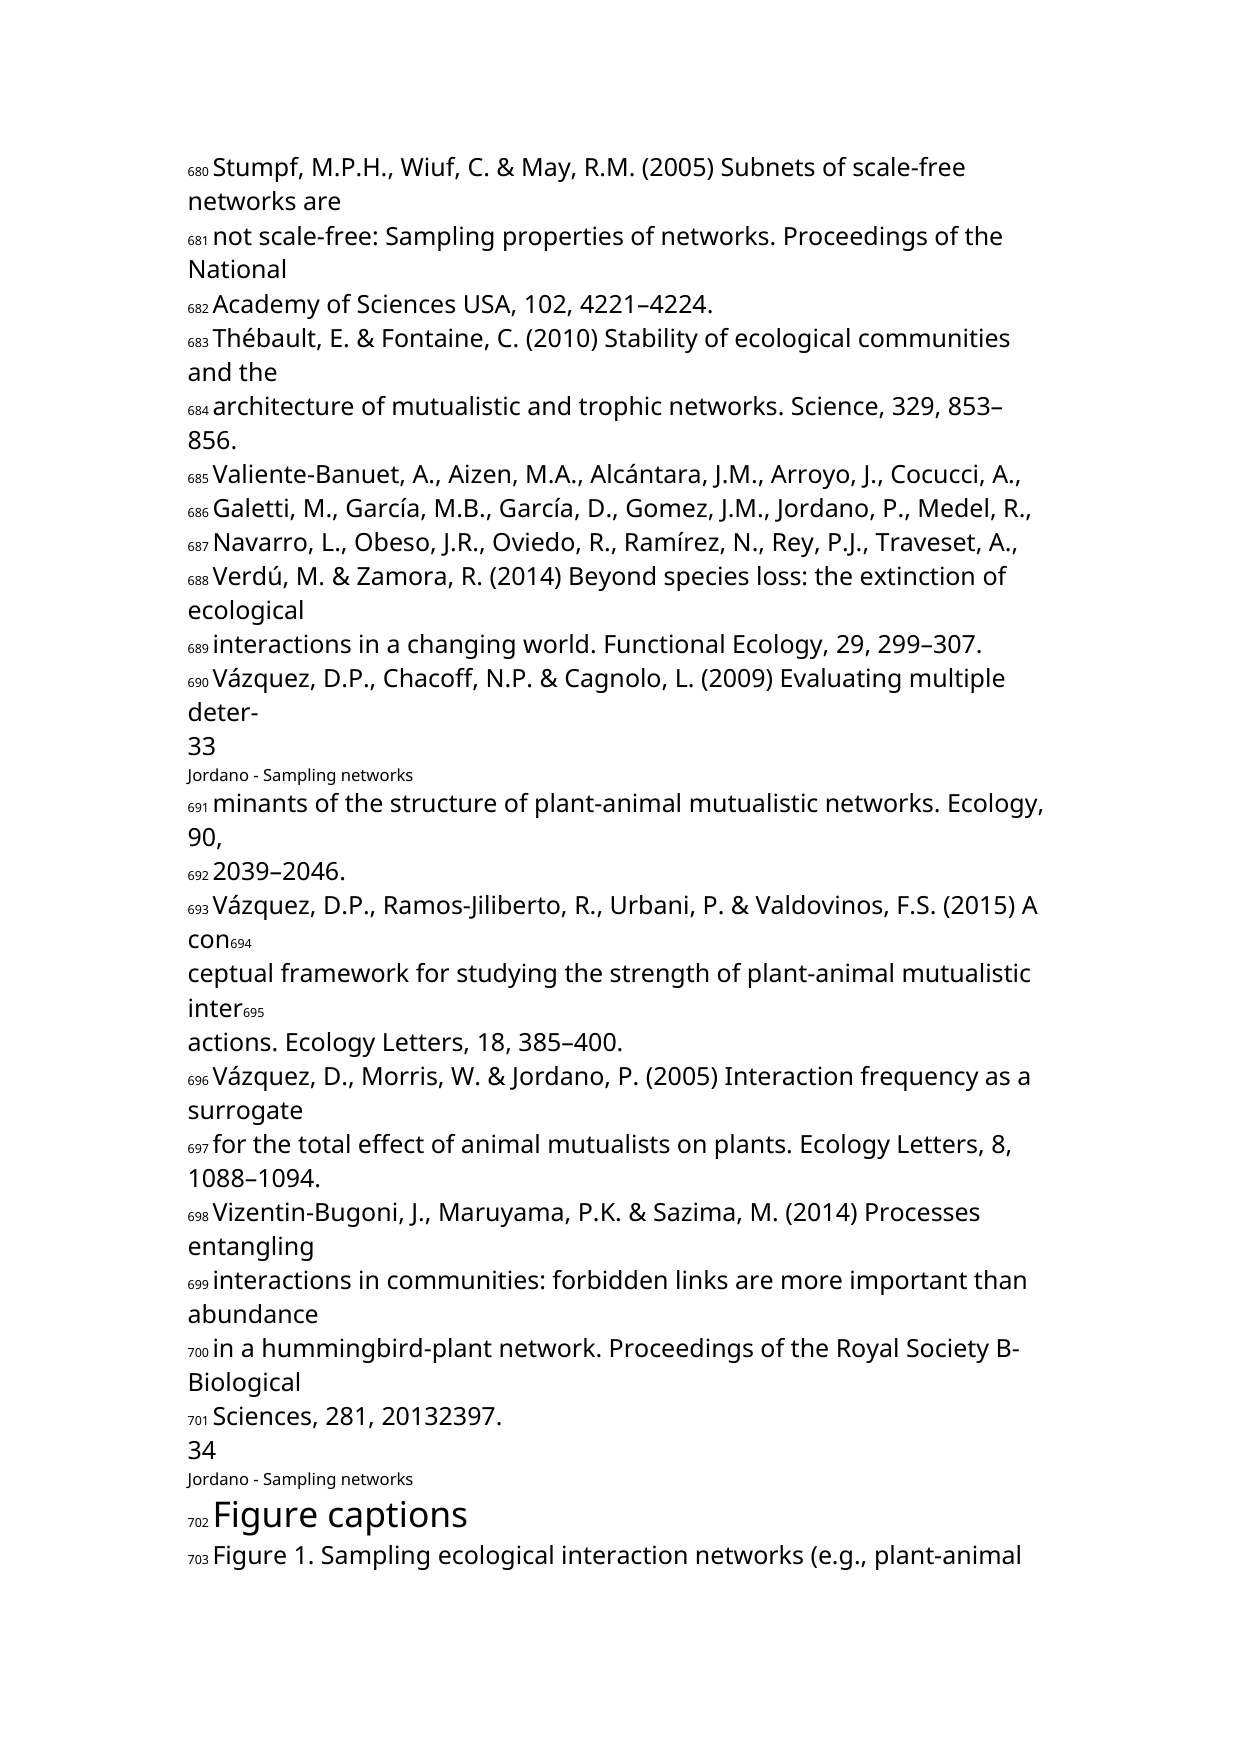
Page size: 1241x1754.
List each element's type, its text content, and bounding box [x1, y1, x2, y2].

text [187, 1538, 1053, 1572]
text 698 Vizentin-Bugoni, J., Maruyama, P.K. & Sazima, M. (2014) Processes entangling [187, 1194, 1053, 1263]
text 680 Stumpf, M.P.H., Wiuf, C. & May, R.M. (2005) Subnets of scale-free networks are [187, 150, 1053, 218]
text 699 interactions in communities: forbidden links are more important than abundance [187, 1263, 1053, 1331]
text ceptual framework for studying the strength of plant-animal mutualistic inter695 [187, 956, 1053, 1024]
text 692 2039–2046. [187, 854, 1053, 888]
text 697 for the total effect of animal mutualists on plants. Ecology Letters, 8, 1088–1094. [187, 1126, 1053, 1194]
text 685 Valiente-Banuet, A., Aizen, M.A., Alcántara, J.M., Arroyo, J., Cocucci, A., [187, 457, 1053, 491]
text 702 Figure captions [187, 1490, 1053, 1538]
text 687 Navarro, L., Obeso, J.R., Oviedo, R., Ramírez, N., Rey, P.J., Traveset, A., [187, 525, 1053, 559]
text 681 not scale-free: Sampling properties of networks. Proceedings of the National [187, 218, 1053, 286]
text 33 [187, 729, 1053, 763]
text 696 Vázquez, D., Morris, W. & Jordano, P. (2005) Interaction frequency as a surrogate [187, 1058, 1053, 1126]
text actions. Ecology Letters, 18, 385–400. [187, 1024, 1053, 1058]
text 693 Vázquez, D.P., Ramos-Jiliberto, R., Urbani, P. & Valdovinos, F.S. (2015) A con694 [187, 888, 1053, 956]
text 690 Vázquez, D.P., Chacoff, N.P. & Cagnolo, L. (2009) Evaluating multiple deter- [187, 661, 1053, 729]
text 689 interactions in a changing world. Functional Ecology, 29, 299–307. [187, 627, 1053, 661]
text 700 in a hummingbird-plant network. Proceedings of the Royal Society B-Biological [187, 1331, 1053, 1399]
text 691 minants of the structure of plant-animal mutualistic networks. Ecology, 90, [187, 786, 1053, 854]
text 688 Verdú, M. & Zamora, R. (2014) Beyond species loss: the extinction of ecological [187, 559, 1053, 627]
text 684 architecture of mutualistic and trophic networks. Science, 329, 853–856. [187, 388, 1053, 457]
text 682 Academy of Sciences USA, 102, 4221–4224. [187, 286, 1053, 320]
text 683 Thébault, E. & Fontaine, C. (2010) Stability of ecological communities and the [187, 320, 1053, 388]
text Jordano - Sampling networks [187, 763, 1053, 786]
text Jordano - Sampling networks [187, 1467, 1053, 1490]
text 686 Galetti, M., García, M.B., García, D., Gomez, J.M., Jordano, P., Medel, R., [187, 491, 1053, 525]
text 701 Sciences, 281, 20132397. [187, 1399, 1053, 1433]
text 34 [187, 1433, 1053, 1467]
